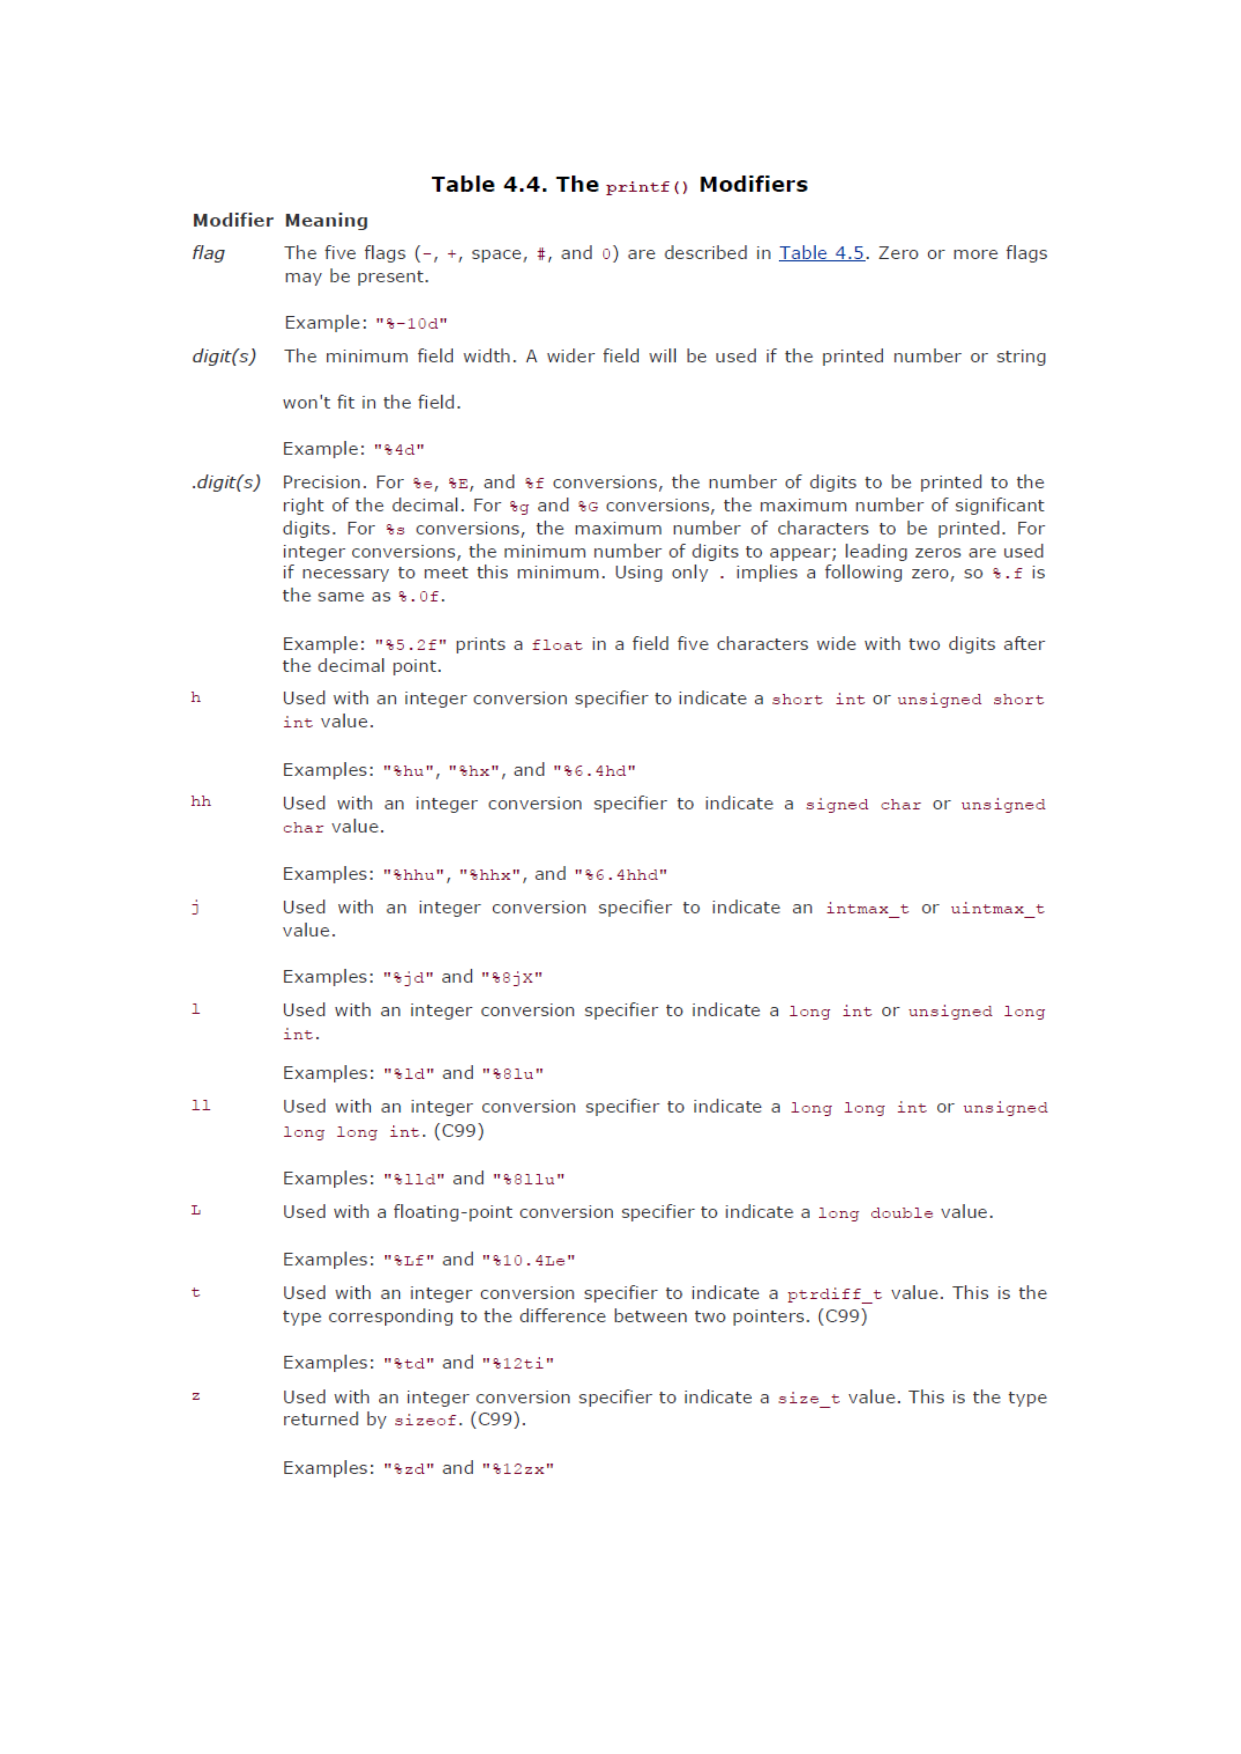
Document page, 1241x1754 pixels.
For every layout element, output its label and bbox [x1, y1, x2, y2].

picture [187, 1064, 1053, 1481]
picture [187, 164, 1053, 381]
picture [187, 389, 1053, 1044]
